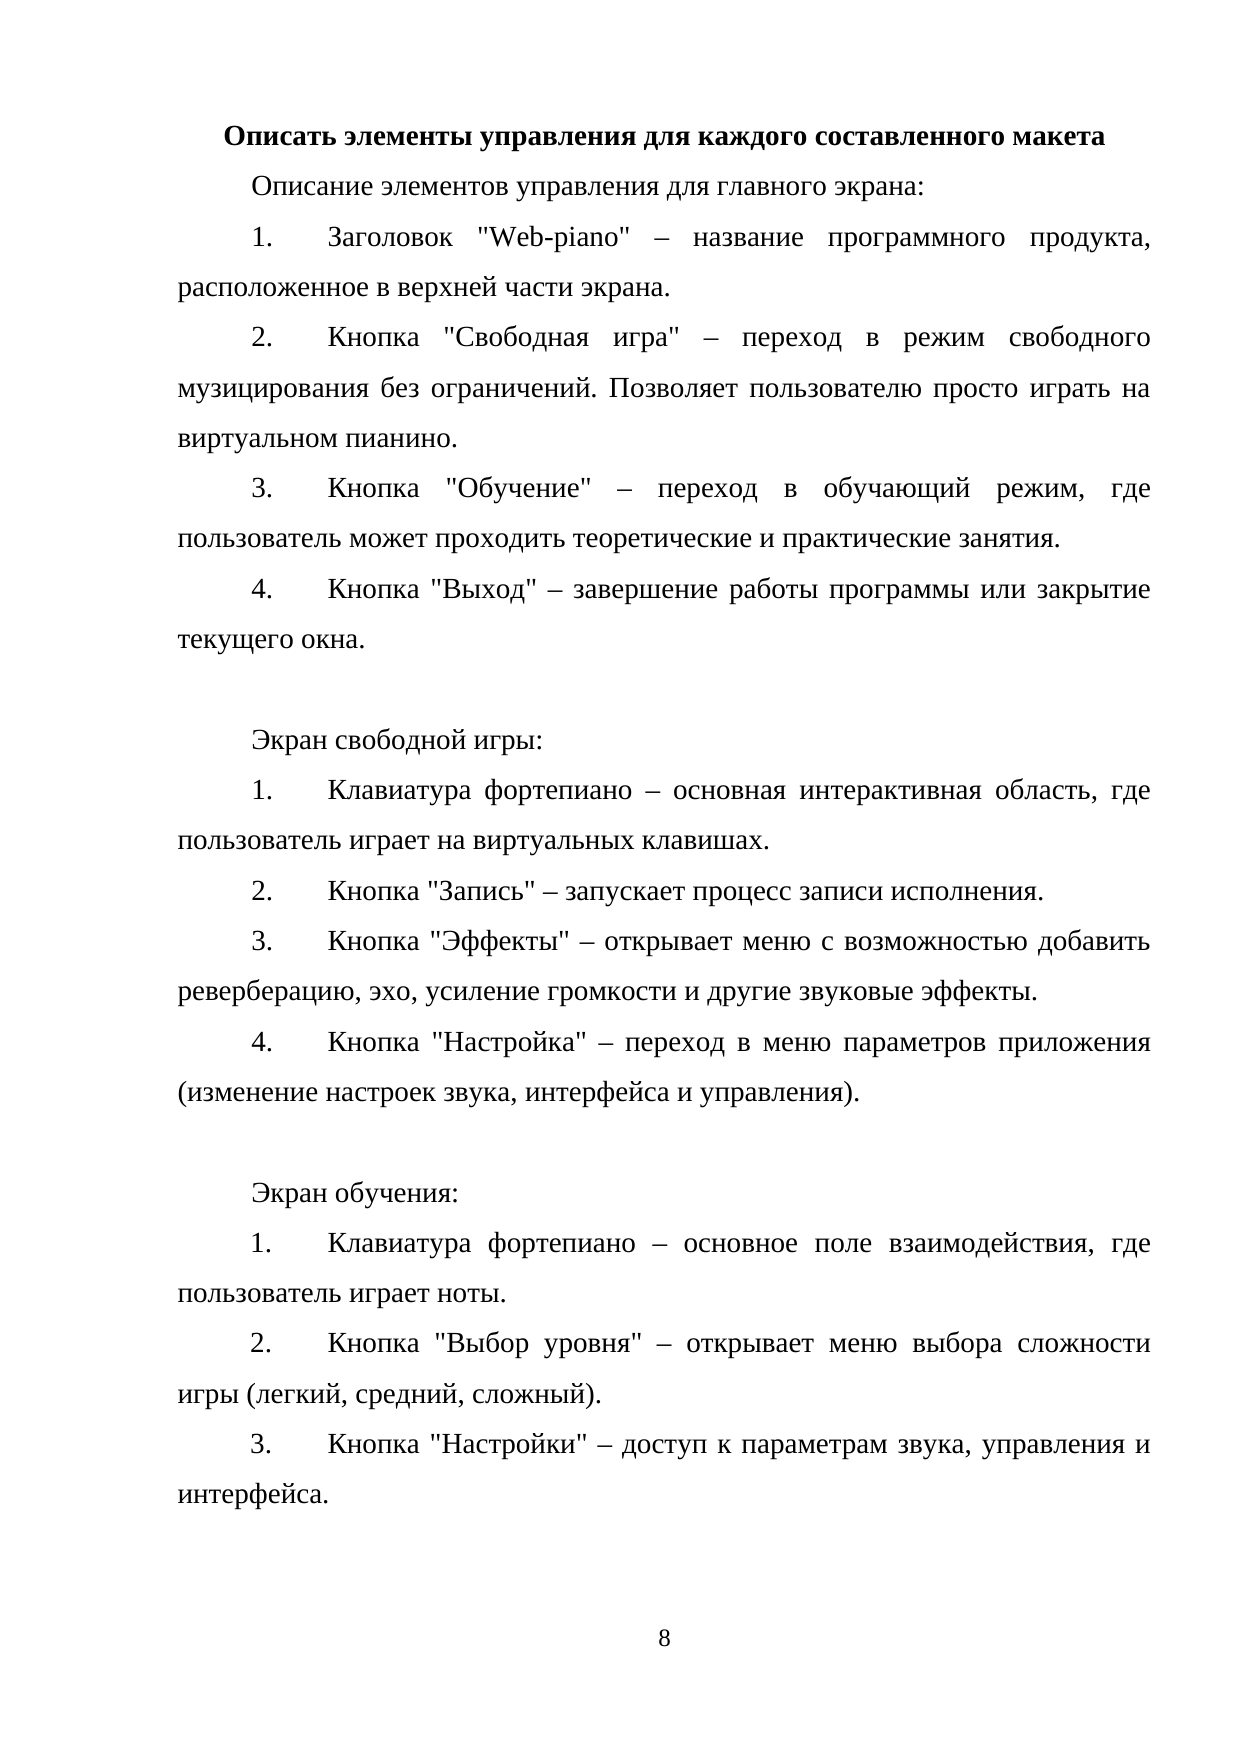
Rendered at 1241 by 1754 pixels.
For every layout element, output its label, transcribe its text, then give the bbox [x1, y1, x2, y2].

list Кнопка "Настройка" – переход в меню параметров приложения (изменение настроек звука, интерфейса и управления). [177, 1024, 1152, 1108]
list Кнопка "Выход" – завершение работы программы или закрытие текущего окна. [177, 571, 1152, 655]
list Кнопка "Настройки" – доступ к параметрам звука, управления и интерфейса. [177, 1426, 1152, 1510]
text Экран свободной игры: [177, 722, 1152, 755]
list Клавиатура фортепиано – основное поле взаимодействия, где пользователь играет ноты. [177, 1225, 1152, 1309]
list Кнопка "Обучение" – переход в обучающий режим, где пользователь может проходить теоретические и практические занятия. [177, 470, 1152, 554]
list Клавиатура фортепиано – основная интерактивная область, где пользователь играет на виртуальных клавишах. [177, 772, 1152, 856]
list Кнопка "Свободная игра" – переход в режим свободного музицирования без ограничений. Позволяет пользователю просто играть на виртуальном пианино. [177, 319, 1152, 453]
text Экран обучения: [177, 1175, 1152, 1208]
list Кнопка "Выбор уровня" – открывает меню выбора сложности игры (легкий, средний, сложный). [177, 1326, 1152, 1409]
list Кнопка "Эффекты" – открывает меню с возможностью добавить реверберацию, эхо, усиление громкости и другие звуковые эффекты. [177, 923, 1152, 1007]
text Описание элементов управления для главного экрана: [177, 168, 1152, 202]
list Заголовок "Web-piano" – название программного продукта, расположенное в верхней части экрана. [177, 219, 1152, 303]
text Описать элементы управления для каждого составленного макета [177, 118, 1152, 152]
list Кнопка "Запись" – запускает процесс записи исполнения. [177, 873, 1152, 906]
